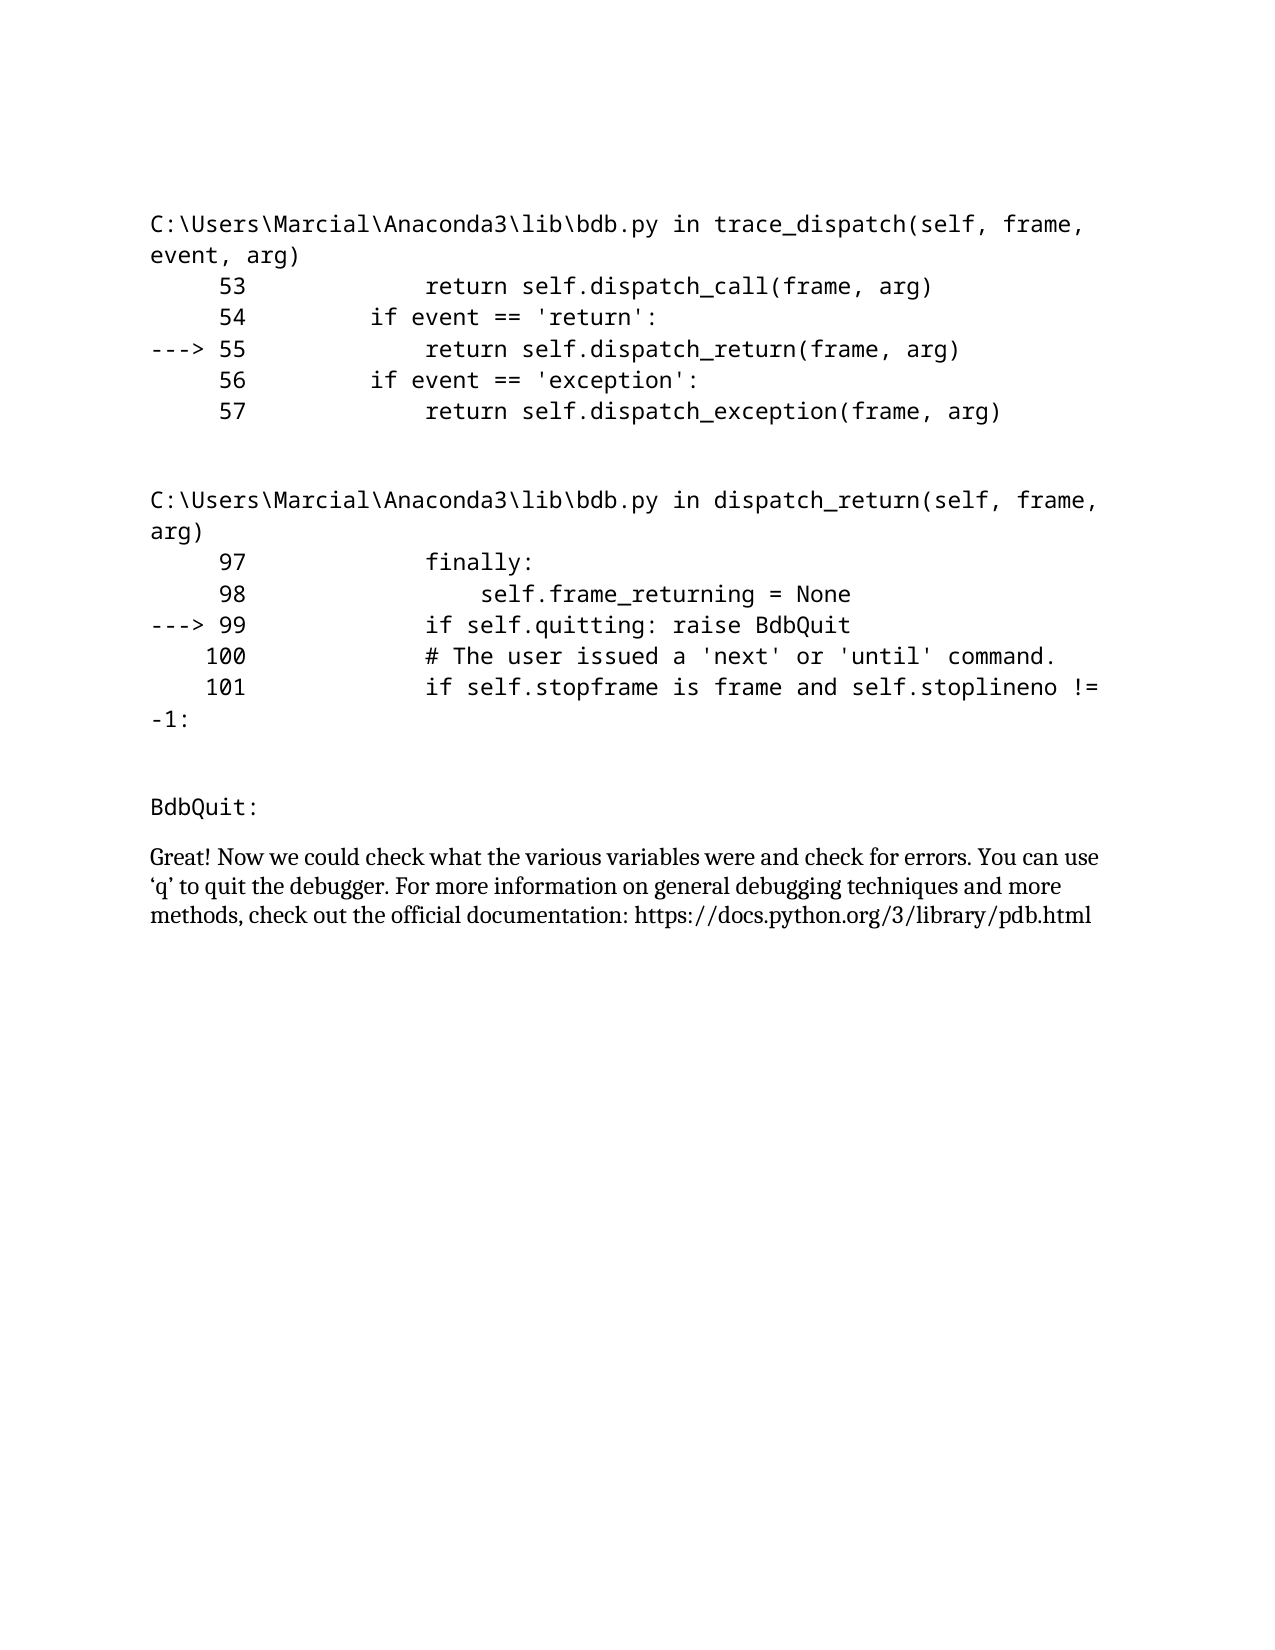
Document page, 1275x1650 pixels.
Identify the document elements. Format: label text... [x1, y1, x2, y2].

text Great! Now we could check what the various variables were and check for errors. You can use ‘q’ to quit the debugger. For more information on general debugging techniques and more methods, check out the official documentation: https://docs.python.org/3/library/pdb.html [150, 843, 1125, 929]
